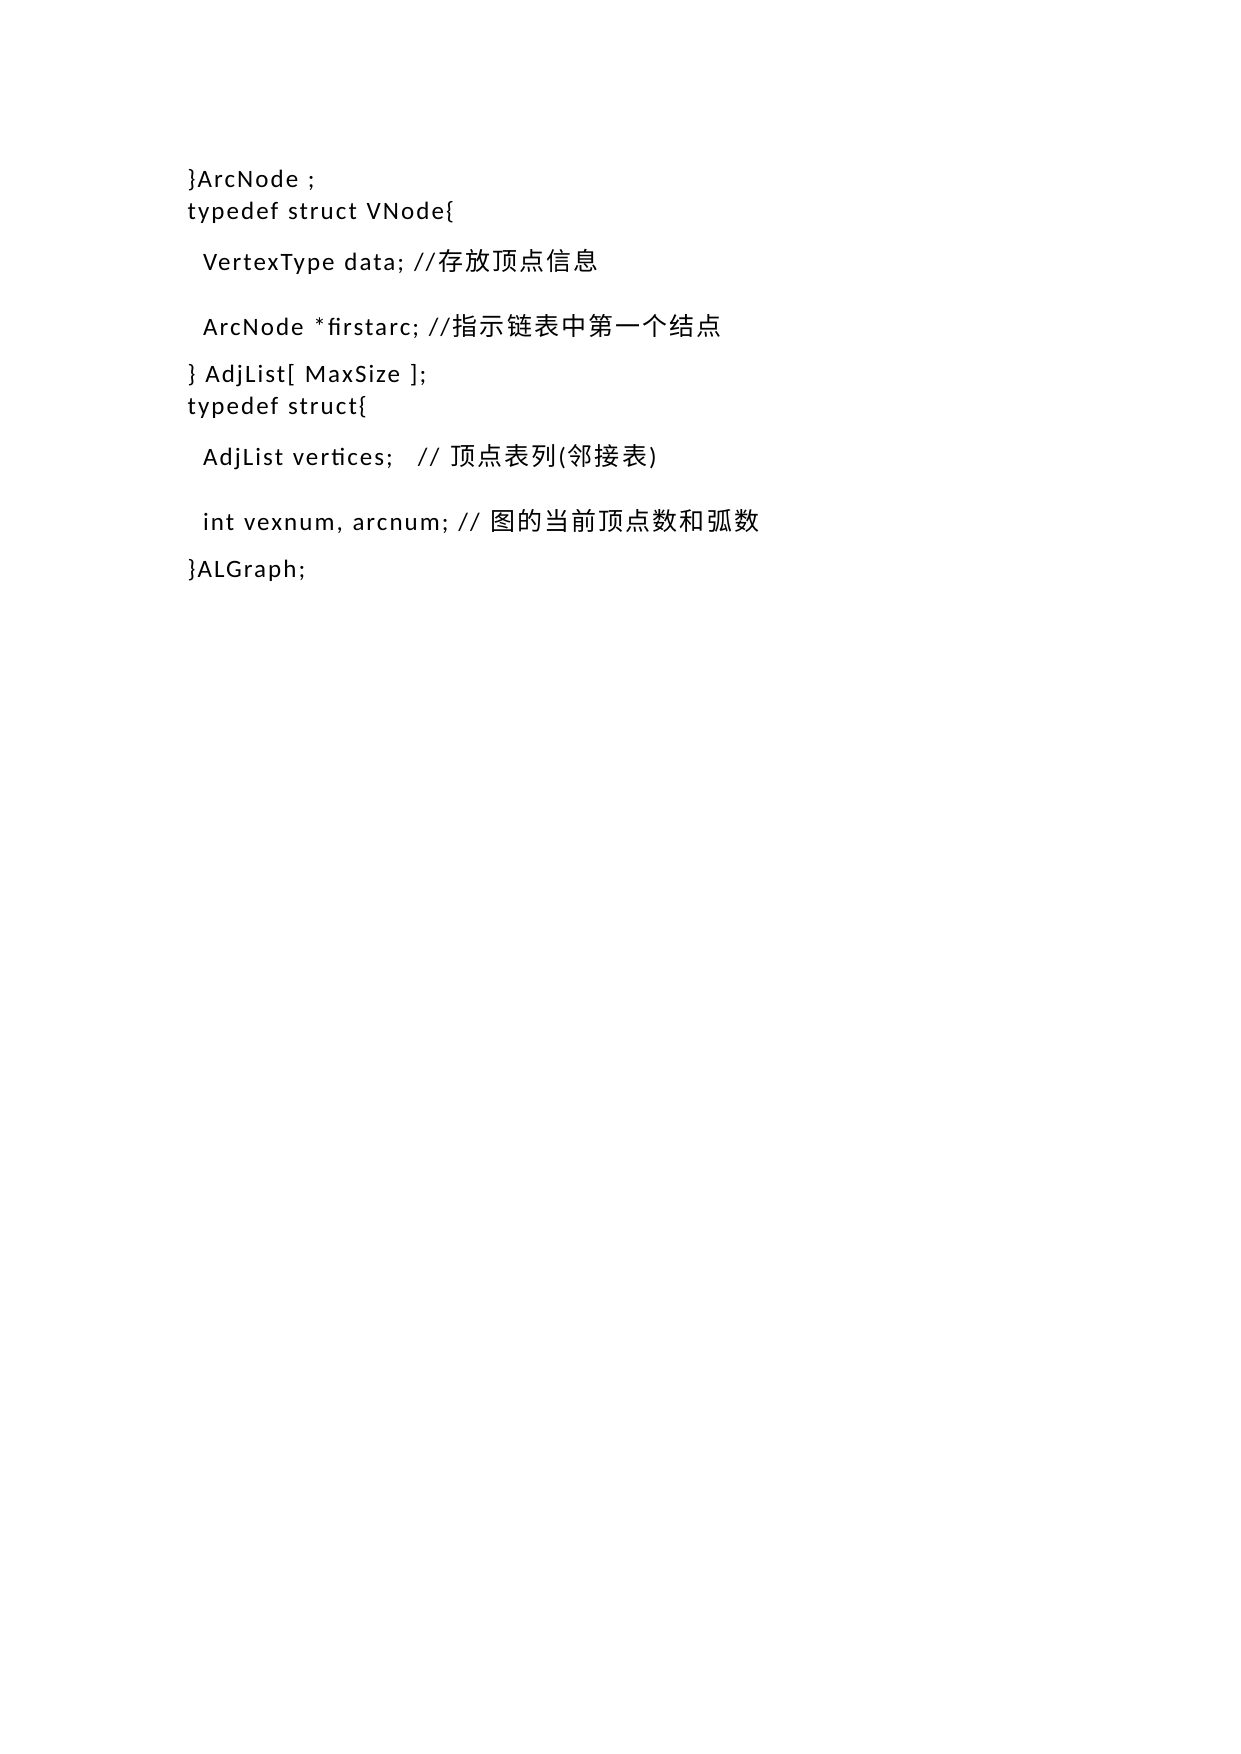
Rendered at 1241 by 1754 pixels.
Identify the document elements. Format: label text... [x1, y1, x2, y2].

text typedef struct VNode{ [187, 194, 1053, 227]
text VertexType data; //存放顶点信息 [187, 227, 1053, 292]
text } AdjList[ MaxSize ]; [187, 357, 1053, 389]
text }ALGraph; [187, 552, 1053, 584]
text }ArcNode ; [187, 162, 1053, 194]
text typedef struct{ [187, 389, 1053, 422]
text AdjList vertices; // 顶点表列(邻接表) [187, 422, 1053, 487]
text ArcNode *firstarc; //指示链表中第一个结点 [187, 292, 1053, 357]
text int vexnum, arcnum; // 图的当前顶点数和弧数 [187, 487, 1053, 552]
